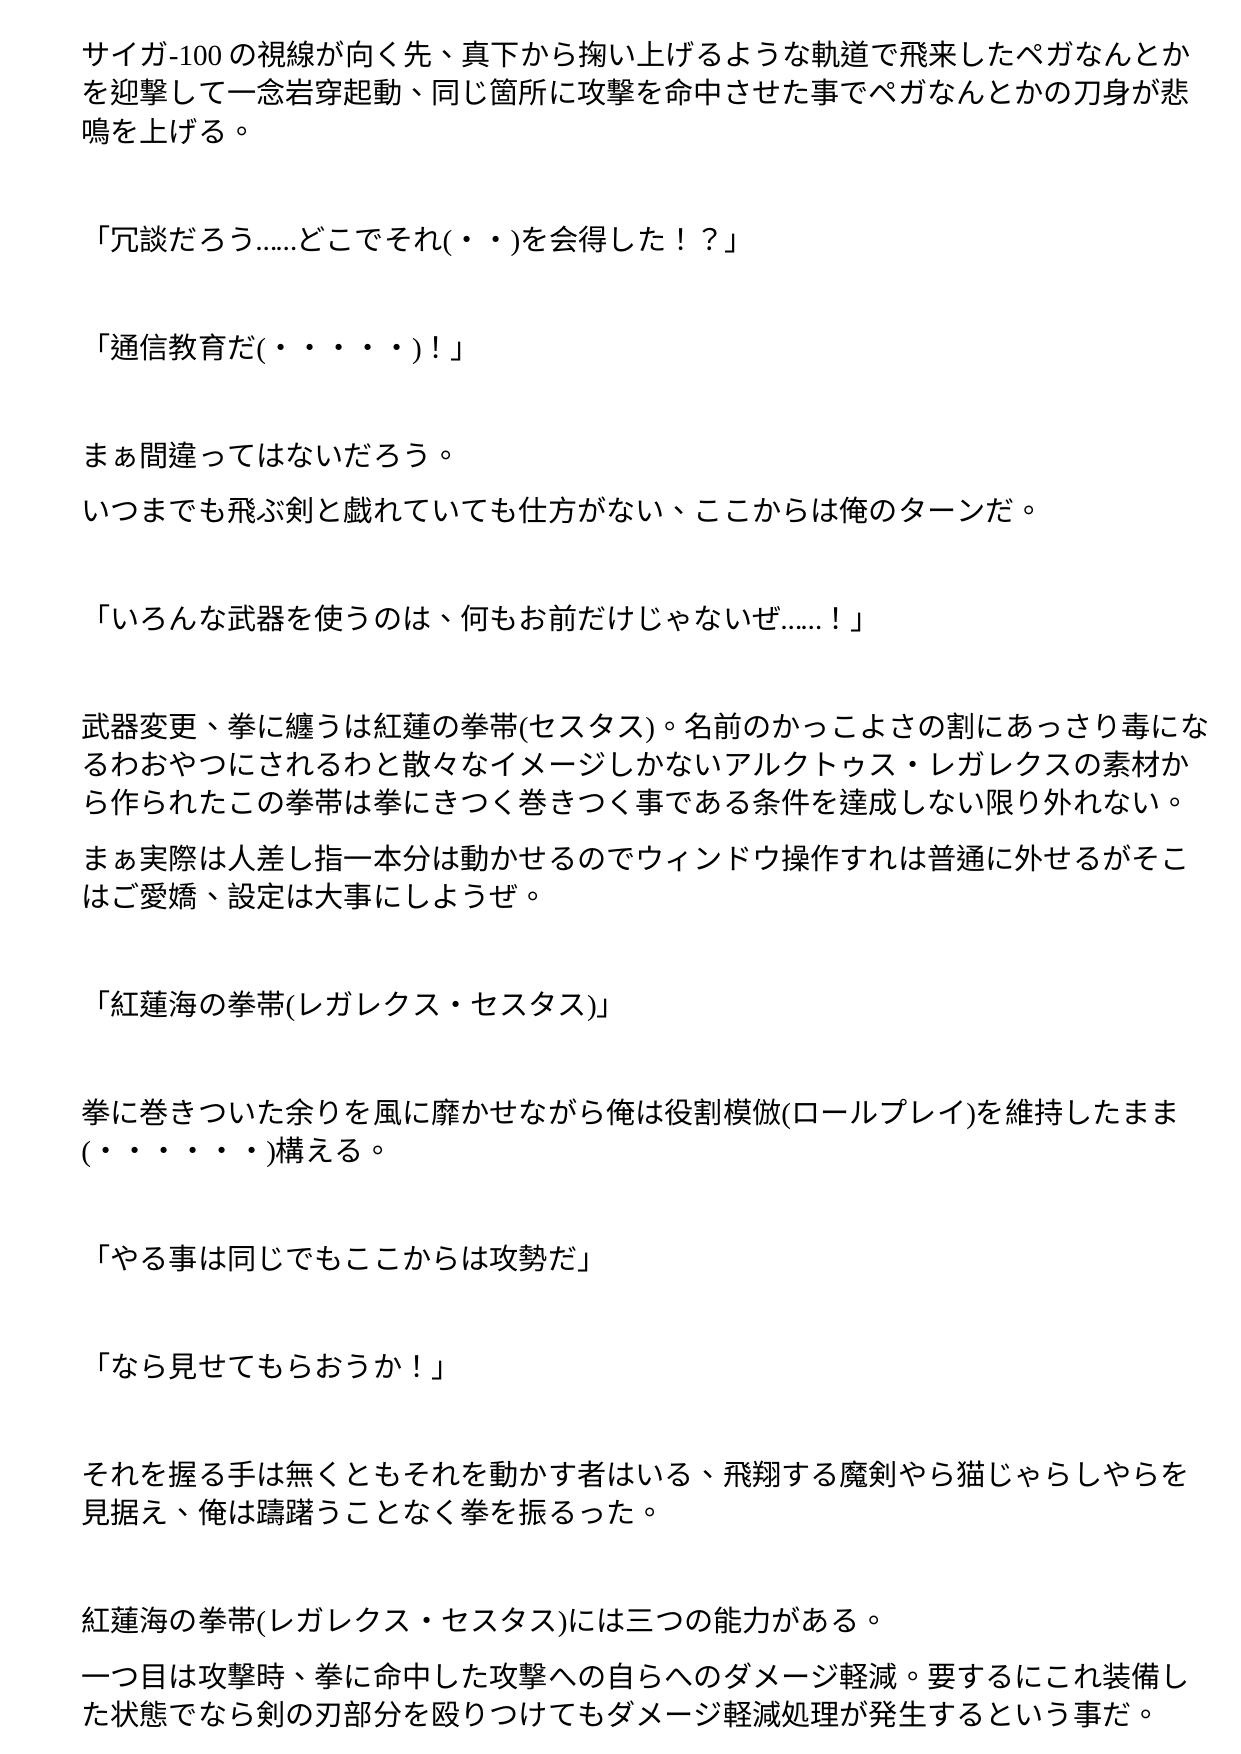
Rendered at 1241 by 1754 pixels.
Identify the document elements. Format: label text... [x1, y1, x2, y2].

text まぁ実際は人差し指一本分は動かせるのでウィンドウ操作すれは普通に外せるがそこはご愛嬌、設定は大事にしようぜ。 [81, 841, 1215, 915]
text 「やる事は同じでもここからは攻勢だ」 [81, 1241, 1215, 1277]
text サイガ-100の視線が向く先、真下から掬い上げるような軌道で飛来したペガなんとかを迎撃して一念岩穿起動、同じ箇所に攻撃を命中させた事でペガなんとかの刀身が悲鳴を上げる。 [81, 37, 1215, 150]
text 「通信教育だ(・・・・・)！」 [81, 330, 1215, 366]
text それを握る手は無くともそれを動かす者はいる、飛翔する魔剣やら猫じゃらしやらを見据え、俺は躊躇うことなく拳を振るった。 [81, 1457, 1215, 1531]
text 「紅蓮海の拳帯(レガレクス・セスタス)」 [81, 987, 1215, 1023]
text 武器変更、拳に纏うは紅蓮の拳帯(セスタス)。名前のかっこよさの割にあっさり毒になるわおやつにされるわと散々なイメージしかないアルクトゥス・レガレクスの素材から作られたこの拳帯は拳にきつく巻きつく事である条件を達成しない限り外れない。 [81, 709, 1215, 821]
text まぁ間違ってはないだろう。 [81, 438, 1215, 473]
text 「いろんな武器を使うのは、何もお前だけじゃないぜ……！」 [81, 601, 1215, 636]
text 「冗談だろう……どこでそれ(・・)を会得した！？」 [81, 222, 1215, 258]
text 「なら見せてもらおうか！」 [81, 1349, 1215, 1385]
text 紅蓮海の拳帯(レガレクス・セスタス)には三つの能力がある。 [81, 1603, 1215, 1639]
text 拳に巻きついた余りを風に靡かせながら俺は役割模倣(ロールプレイ)を維持したまま(・・・・・・)構える。 [81, 1095, 1215, 1169]
text 一つ目は攻撃時、拳に命中した攻撃への自らへのダメージ軽減。要するにこれ装備した状態でなら剣の刃部分を殴りつけてもダメージ軽減処理が発生するという事だ。 [81, 1659, 1215, 1733]
text いつまでも飛ぶ剣と戯れていても仕方がない、ここからは俺のターンだ。 [81, 493, 1215, 528]
